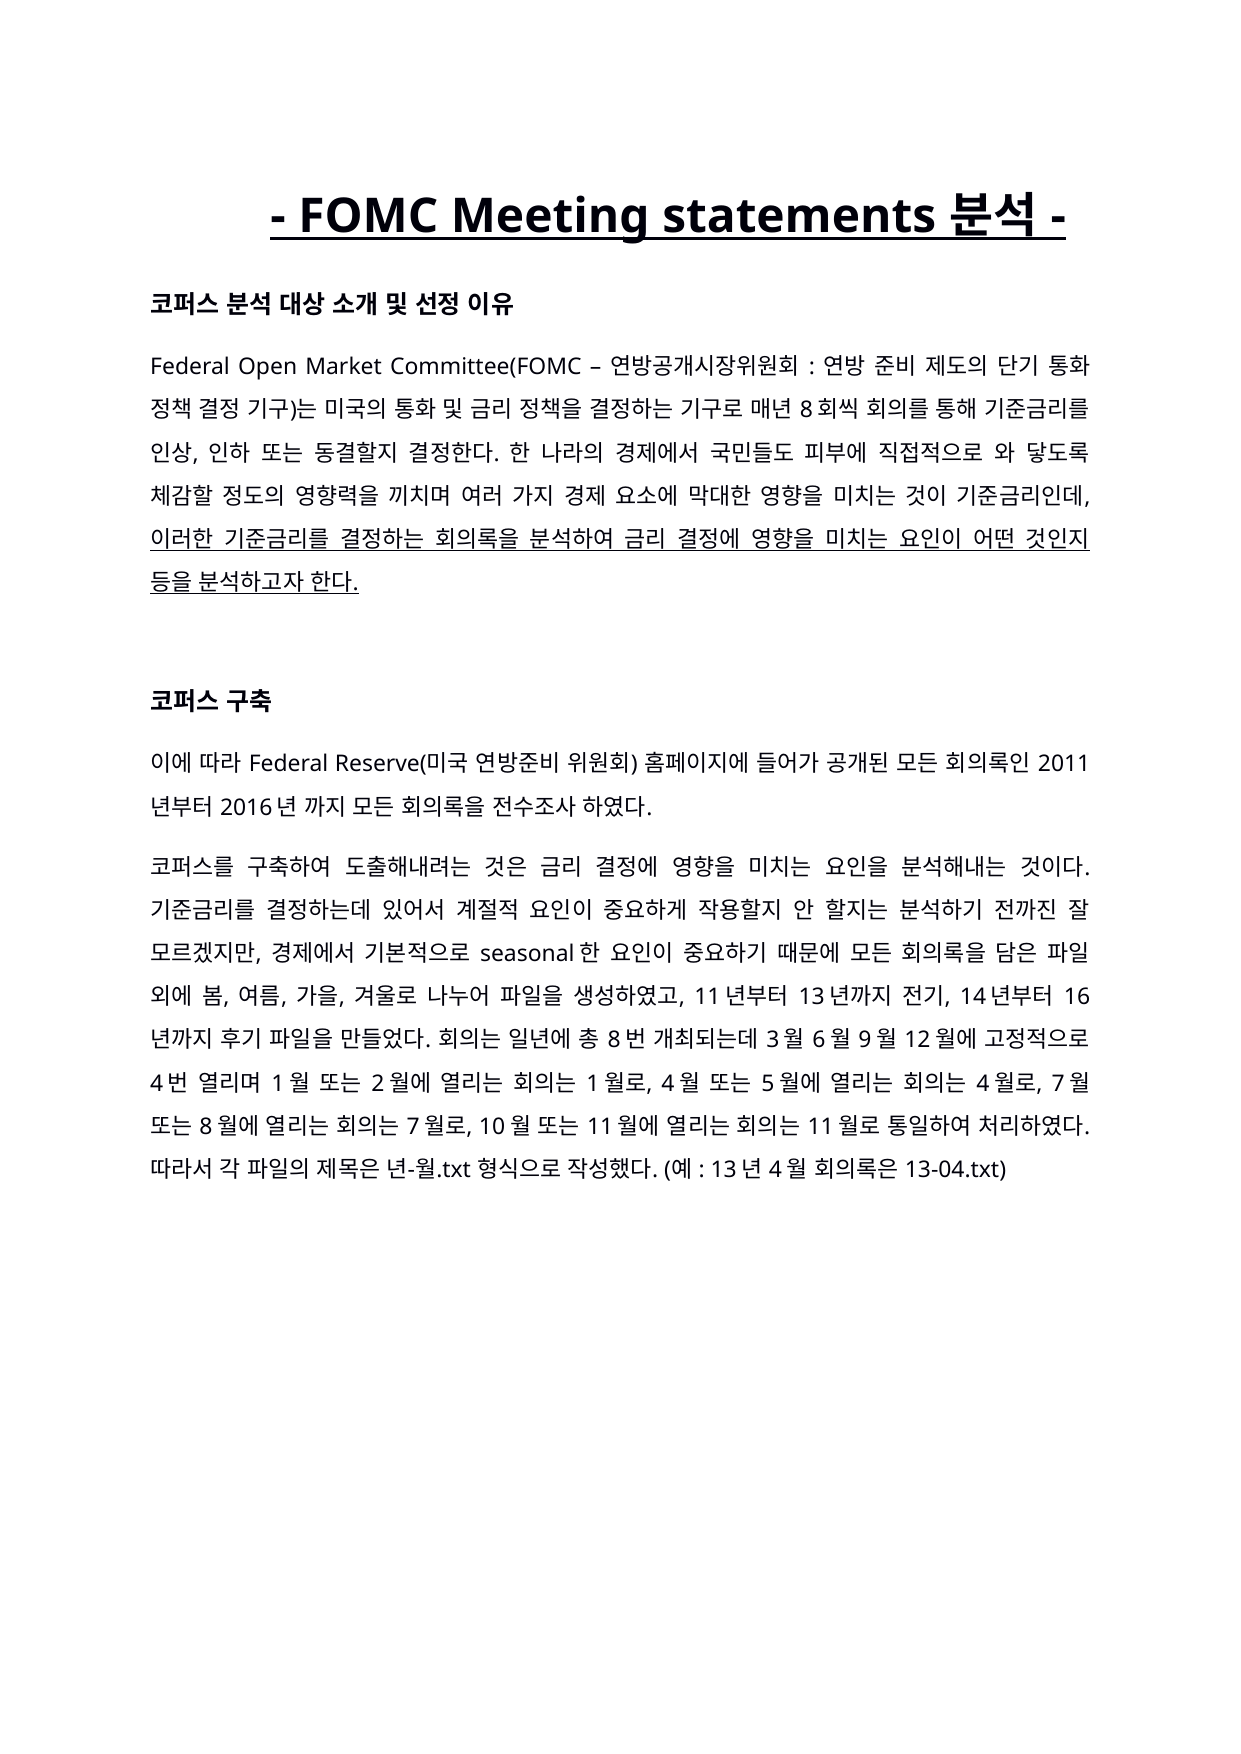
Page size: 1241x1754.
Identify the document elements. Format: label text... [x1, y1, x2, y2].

text Federal Open Market Committee(FOMC – 연방공개시장위원회 : 연방 준비 제도의 단기 통화 정책 결정 기구)는 미국의 통화 및 금리 정책을 결정하는 기구로 매년 8회씩 회의를 통해 기준금리를 인상, 인하 또는 동결할지 결정한다. 한 나라의 경제에서 국민들도 피부에 직접적으로 와 닿도록 체감할 정도의 영향력을 끼치며 여러 가지 경제 요소에 막대한 영향을 미치는 것이 기준금리인데, 이러한 기준금리를 결정하는 회의록을 분석하여 금리 결정에 영향을 미치는 요인이 어떤 것인지 등을 분석하고자 한다. [150, 348, 1090, 550]
text Federal Open Market Committee(FOMC – 연방공개시장위원회 : 연방 준비 제도의 단기 통화 정책 결정 기구)는 미국의 통화 및 금리 정책을 결정하는 기구로 매년 8회씩 회의를 통해 기준금리를 인상, 인하 또는 동결할지 결정한다. 한 나라의 경제에서 국민들도 피부에 직접적으로 와 닿도록 체감할 정도의 영향력을 끼치며 여러 가지 경제 요소에 막대한 영향을 미치는 것이 기준금리인데, 이러한 기준금리를 결정하는 회의록을 분석하여 금리 결정에 영향을 미치는 요인이 어떤 것인지 등을 분석하고자 한다. [150, 551, 1090, 597]
text - FOMC Meeting statements 분석 - [150, 177, 1090, 247]
text 코퍼스 구축 [150, 681, 1090, 718]
text 이에 따라 Federal Reserve(미국 연방준비 위원회) 홈페이지에 들어가 공개된 모든 회의록인 2011년부터 2016년 까지 모든 회의록을 전수조사 하였다. [150, 745, 1090, 822]
text 코퍼스를 구축하여 도출해내려는 것은 금리 결정에 영향을 미치는 요인을 분석해내는 것이다. 기준금리를 결정하는데 있어서 계절적 요인이 중요하게 작용할지 안 할지는 분석하기 전까진 잘 모르겠지만, 경제에서 기본적으로 seasonal한 요인이 중요하기 때문에 모든 회의록을 담은 파일 외에 봄, 여름, 가을, 겨울로 나누어 파일을 생성하였고, 11년부터 13년까지 전기, 14년부터 16년까지 후기 파일을 만들었다. 회의는 일년에 총 8번 개최되는데 3월 6월 9월 12월에 고정적으로 4번 열리며 1월 또는 2월에 열리는 회의는 1월로, 4월 또는 5월에 열리는 회의는 4월로, 7월 또는 8월에 열리는 회의는 7월로, 10월 또는 11월에 열리는 회의는 11월로 통일하여 처리하였다. 따라서 각 파일의 제목은 년-월.txt 형식으로 작성했다. (예 : 13년 4월 회의록은 13-04.txt) [150, 848, 1090, 1184]
text 코퍼스 분석 대상 소개 및 선정 이유 [150, 284, 1090, 321]
